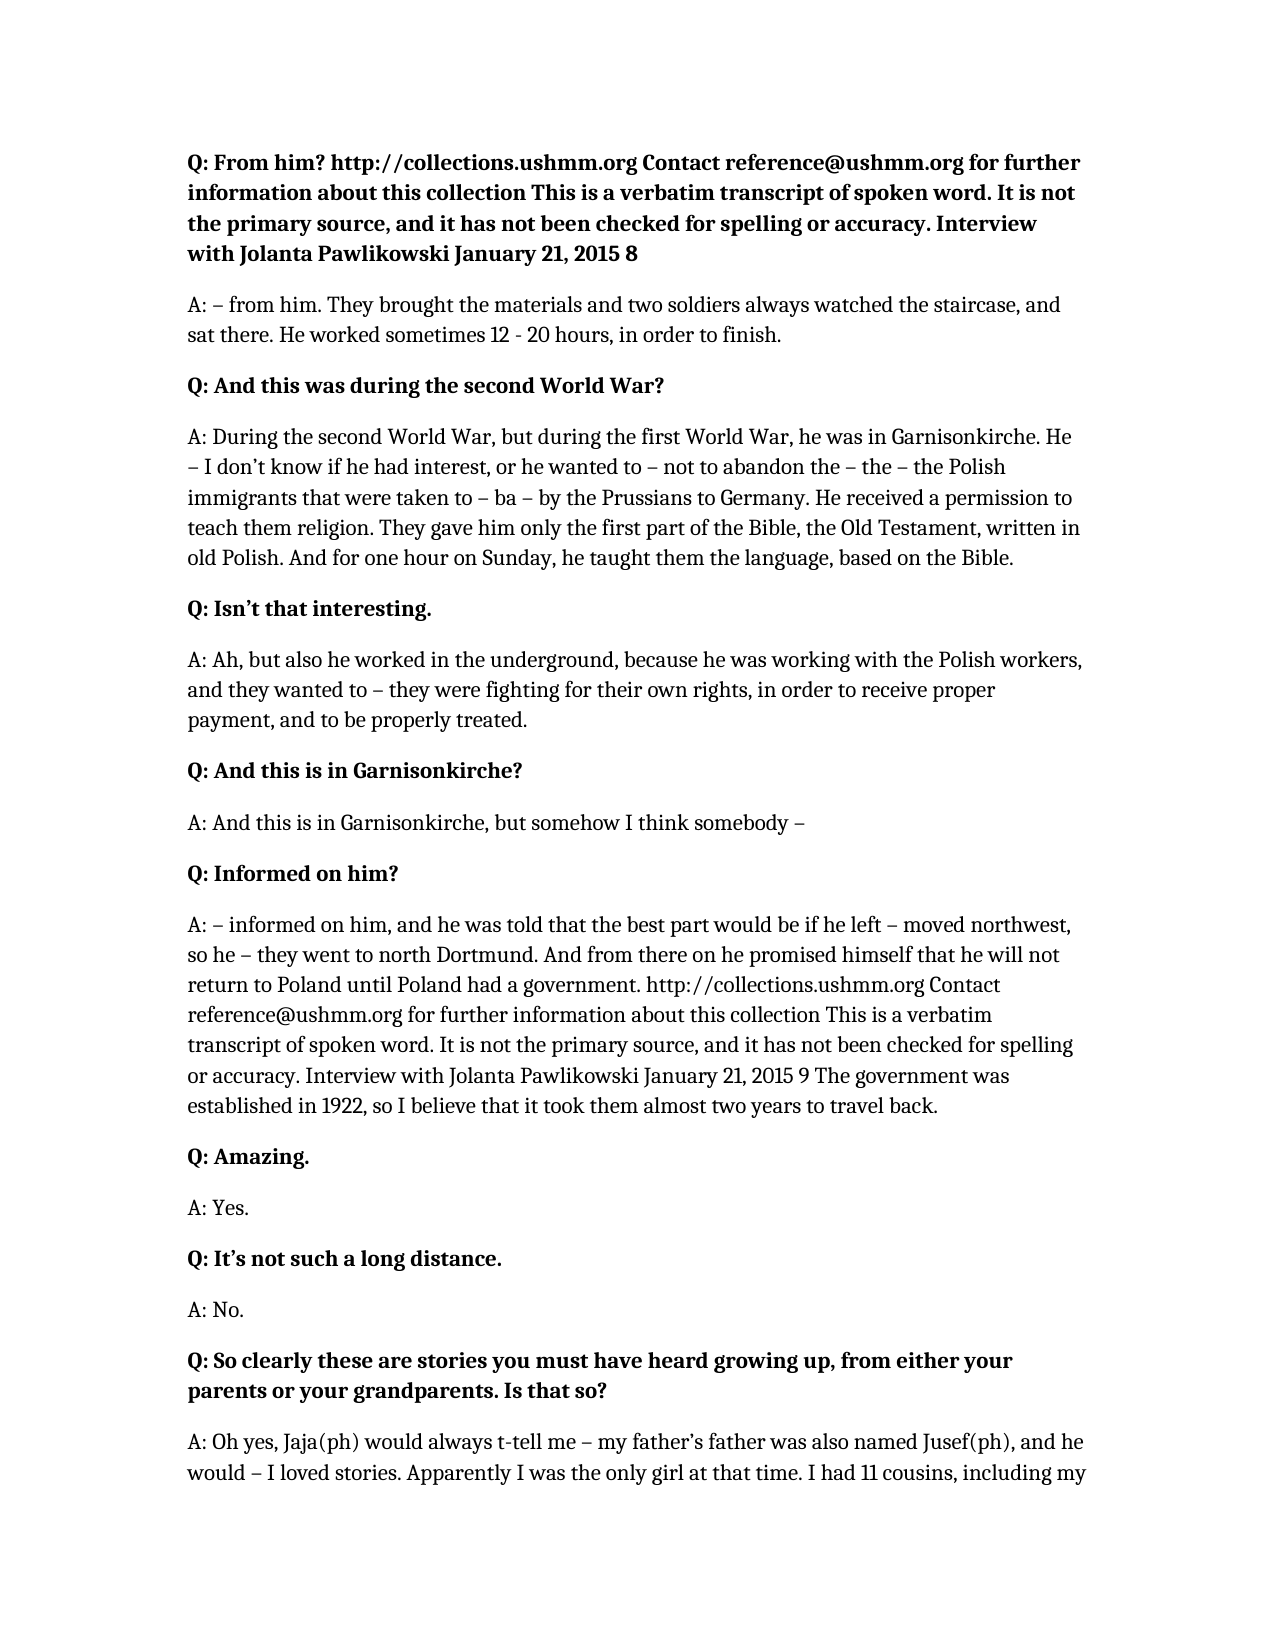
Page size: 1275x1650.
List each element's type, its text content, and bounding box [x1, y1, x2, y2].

text Q: From him? http://collections.ushmm.org Contact reference@ushmm.org for further information about this collection This is a verbatim transcript of spoken word. It is not the primary source, and it has not been checked for spelling or accuracy. Interview with Jolanta Pawlikowski January 21, 2015 8 [187, 150, 1087, 267]
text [187, 1429, 1087, 1486]
text Q: So clearly these are stories you must have heard growing up, from either your parents or your grandparents. Is that so? [187, 1348, 1087, 1404]
text A: Ah, but also he worked in the underground, because he was working with the Polish workers, and they wanted to – they were fighting for their own rights, in order to receive proper payment, and to be properly treated. [187, 647, 1087, 734]
text A: And this is in Garnisonkirche, but somehow I think somebody – [187, 809, 1087, 836]
text A: – informed on him, and he was told that the best part would be if he left – moved northwest, so he – they went to north Dortmund. And from there on he promised himself that he will not return to Poland until Poland had a government. http://collections.ushmm.org Contact reference@ushmm.org for further information about this collection This is a verbatim transcript of spoken word. It is not the primary source, and it has not been checked for spelling or accuracy. Interview with Jolanta Pawlikowski January 21, 2015 9 The government was established in 1922, so I believe that it took them almost two years to travel back. [187, 911, 1087, 1119]
text Q: Informed on him? [187, 860, 1087, 887]
text Q: And this was during the second World War? [187, 373, 1087, 399]
text Q: It’s not such a long distance. [187, 1246, 1087, 1272]
text A: During the second World War, but during the first World War, he was in Garnisonkirche. He – I don’t know if he had interest, or he wanted to – not to abandon the – the – the Polish immigrants that were taken to – ba – by the Prussians to Germany. He received a permission to teach them religion. They gave him only the first part of the Bible, the Old Testament, written in old Polish. And for one hour on Sunday, he taught them the language, based on the Bible. [187, 424, 1087, 571]
text Q: Isn’t that interesting. [187, 596, 1087, 622]
text Q: And this is in Garnisonkirche? [187, 758, 1087, 785]
text A: No. [187, 1297, 1087, 1323]
text A: – from him. They brought the materials and two soldiers always watched the staircase, and sat there. He worked sometimes 12 - 20 hours, in order to finish. [187, 292, 1087, 348]
text A: Yes. [187, 1195, 1087, 1221]
text Q: Amazing. [187, 1144, 1087, 1170]
